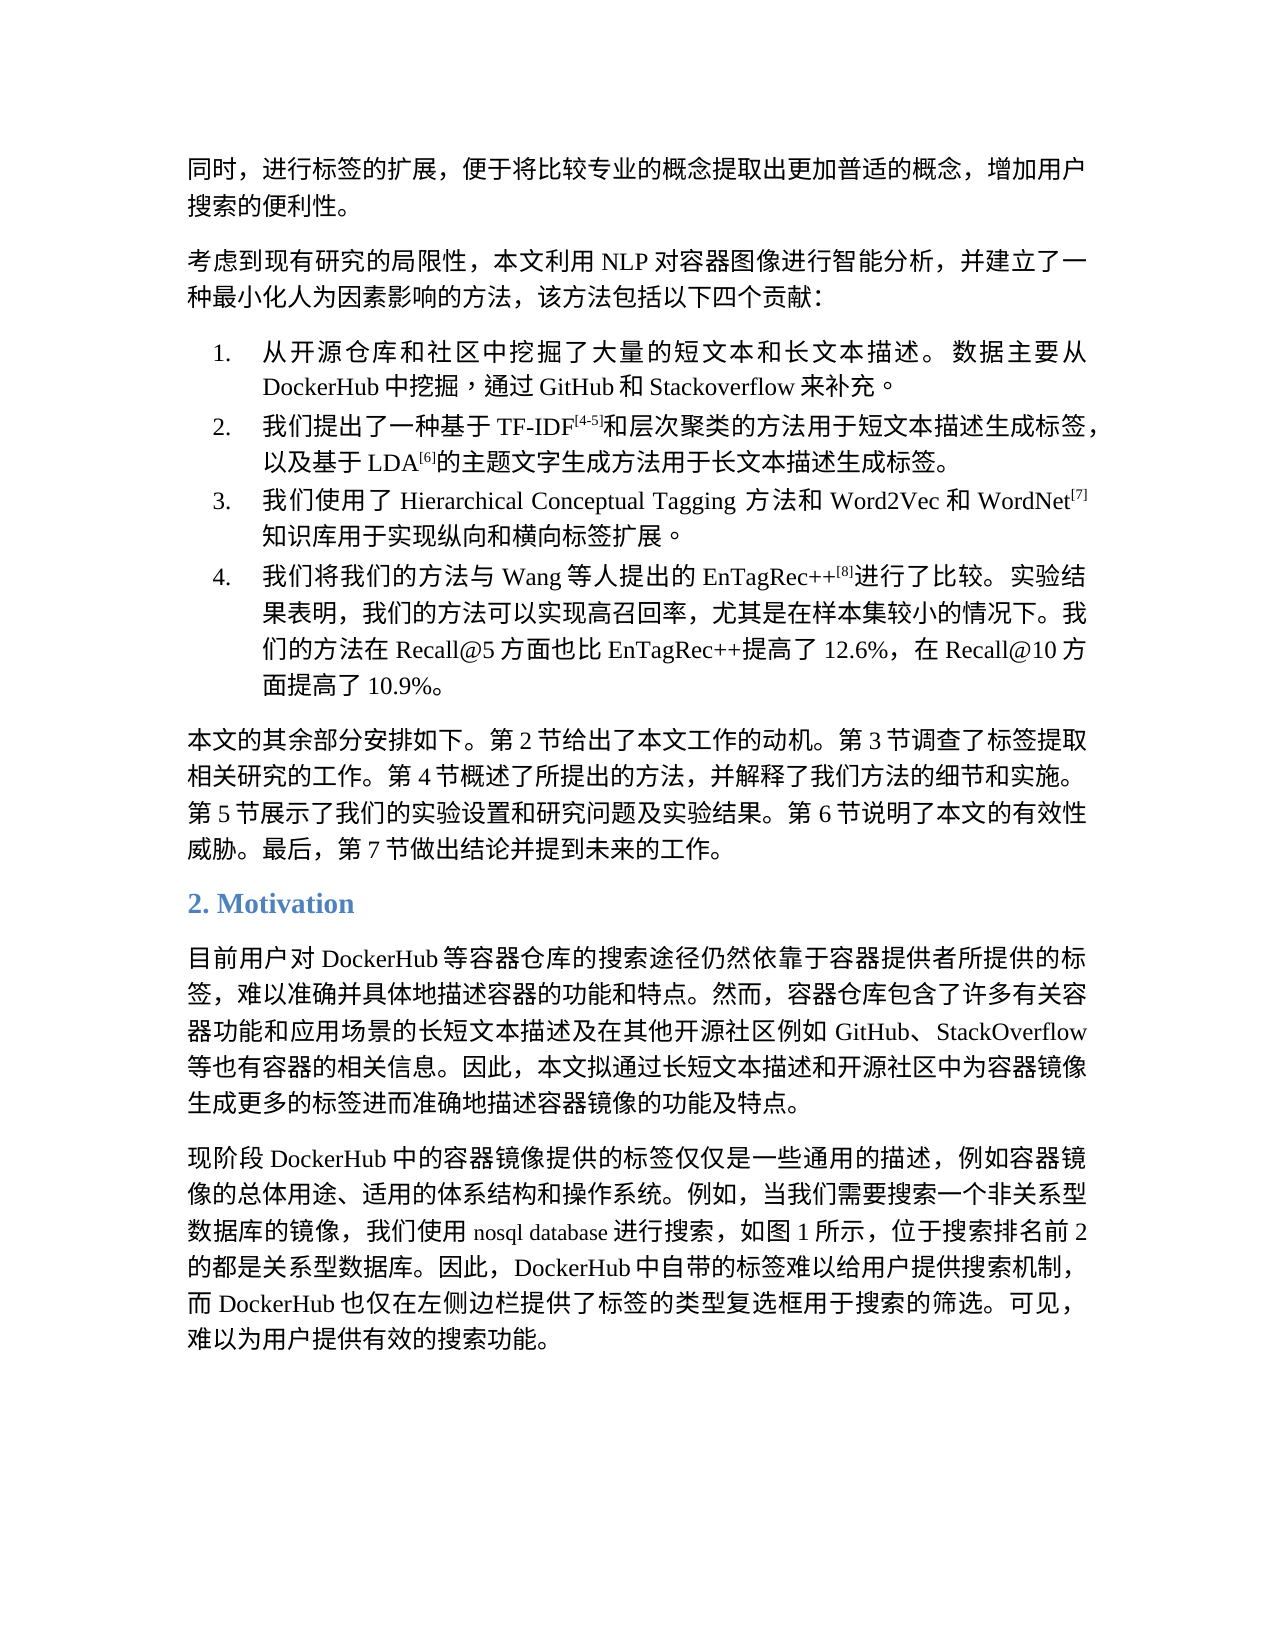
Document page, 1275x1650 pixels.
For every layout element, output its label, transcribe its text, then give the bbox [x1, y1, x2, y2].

text 本文的其余部分安排如下。第2节给出了本文工作的动机。第3节调查了标签提取相关研究的工作。第4节概述了所提出的方法，并解释了我们方法的细节和实施。第5节展示了我们的实验设置和研究问题及实验结果。第6节说明了本文的有效性威胁。最后，第7节做出结论并提到未来的工作。 [187, 721, 1087, 866]
list 我们提出了一种基于TF-IDF[4-5]和层次聚类的方法用于短文本描述生成标签，以及基于LDA[6]的主题文字生成方法用于长文本描述生成标签。 [212, 407, 1087, 479]
text 现阶段DockerHub中的容器镜像提供的标签仅仅是一些通用的描述，例如容器镜像的总体用途、适用的体系结构和操作系统。例如，当我们需要搜索一个非关系型数据库的镜像，我们使用nosql database进行搜索，如图1所示，位于搜索排名前2的都是关系型数据库。因此，DockerHub中自带的标签难以给用户提供搜索机制，而DockerHub也仅在左侧边栏提供了标签的类型复选框用于搜索的筛选。可见，难以为用户提供有效的搜索功能。 [187, 1139, 1087, 1356]
list 我们将我们的方法与Wang等人提出的EnTagRec++[8]进行了比较。实验结果表明，我们的方法可以实现高召回率，尤其是在样本集较小的情况下。我们的方法在Recall@5方面也比EnTagRec++提高了12.6%，在Recall@10方面提高了10.9%。 [212, 557, 1087, 702]
text 目前用户对DockerHub等容器仓库的搜索途径仍然依靠于容器提供者所提供的标签，难以准确并具体地描述容器的功能和特点。然而，容器仓库包含了许多有关容器功能和应用场景的长短文本描述及在其他开源社区例如GitHub、StackOverflow等也有容器的相关信息。因此，本文拟通过长短文本描述和开源社区中为容器镜像生成更多的标签进而准确地描述容器镜像的功能及特点。 [187, 939, 1087, 1120]
list 从开源仓库和社区中挖掘了大量的短文本和长文本描述。数据主要从DockerHub中挖掘，通过GitHub和Stackoverflow来补充。 [212, 332, 1087, 403]
list 我们使用了Hierarchical Conceptual Tagging 方法和Word2Vec和WordNet[7] 知识库用于实现纵向和横向标签扩展。 [212, 483, 1087, 553]
text 考虑到现有研究的局限性，本文利用NLP对容器图像进行智能分析，并建立了一种最小化人为因素影响的方法，该方法包括以下四个贡献： [187, 241, 1087, 314]
subtitle 2. Motivation [187, 886, 1087, 920]
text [187, 150, 1087, 222]
